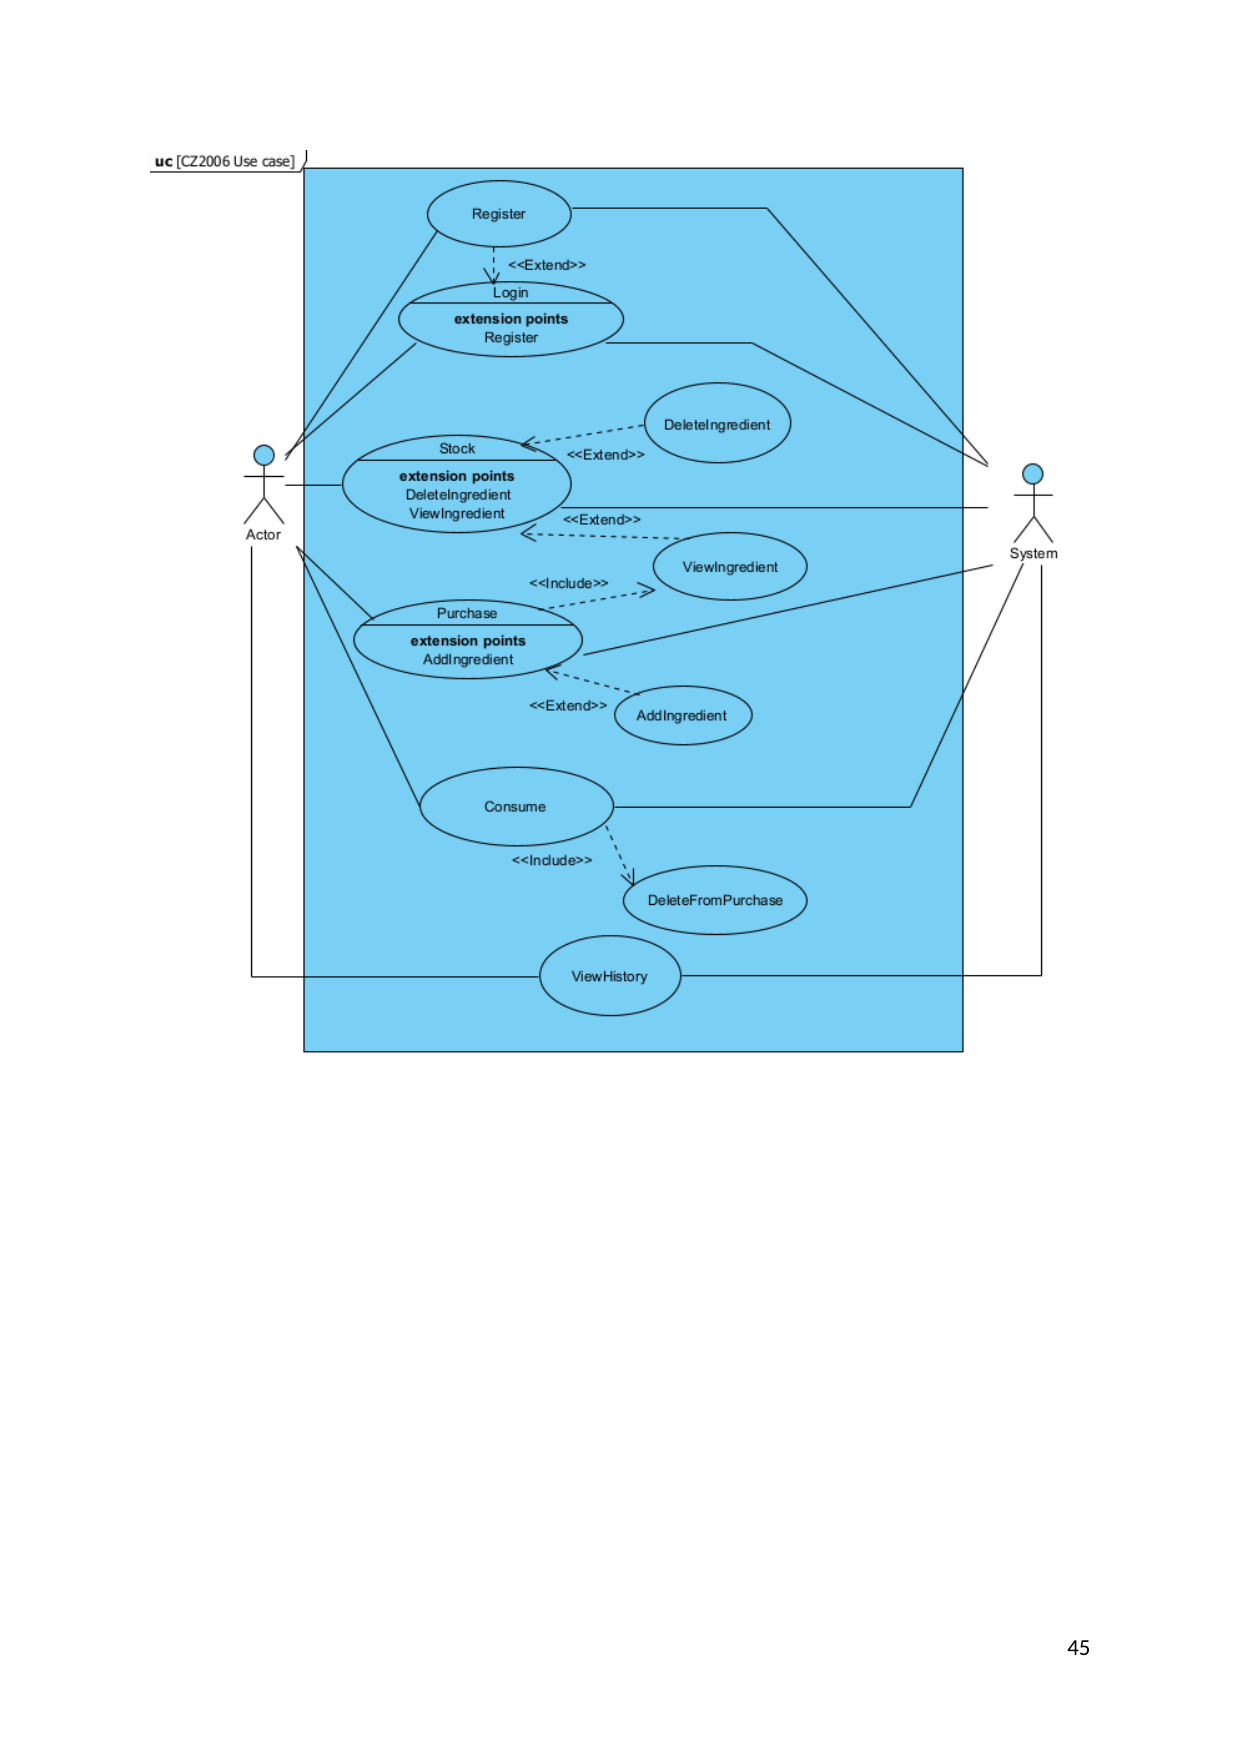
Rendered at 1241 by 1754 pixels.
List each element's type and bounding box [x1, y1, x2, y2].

picture [150, 150, 1091, 1075]
